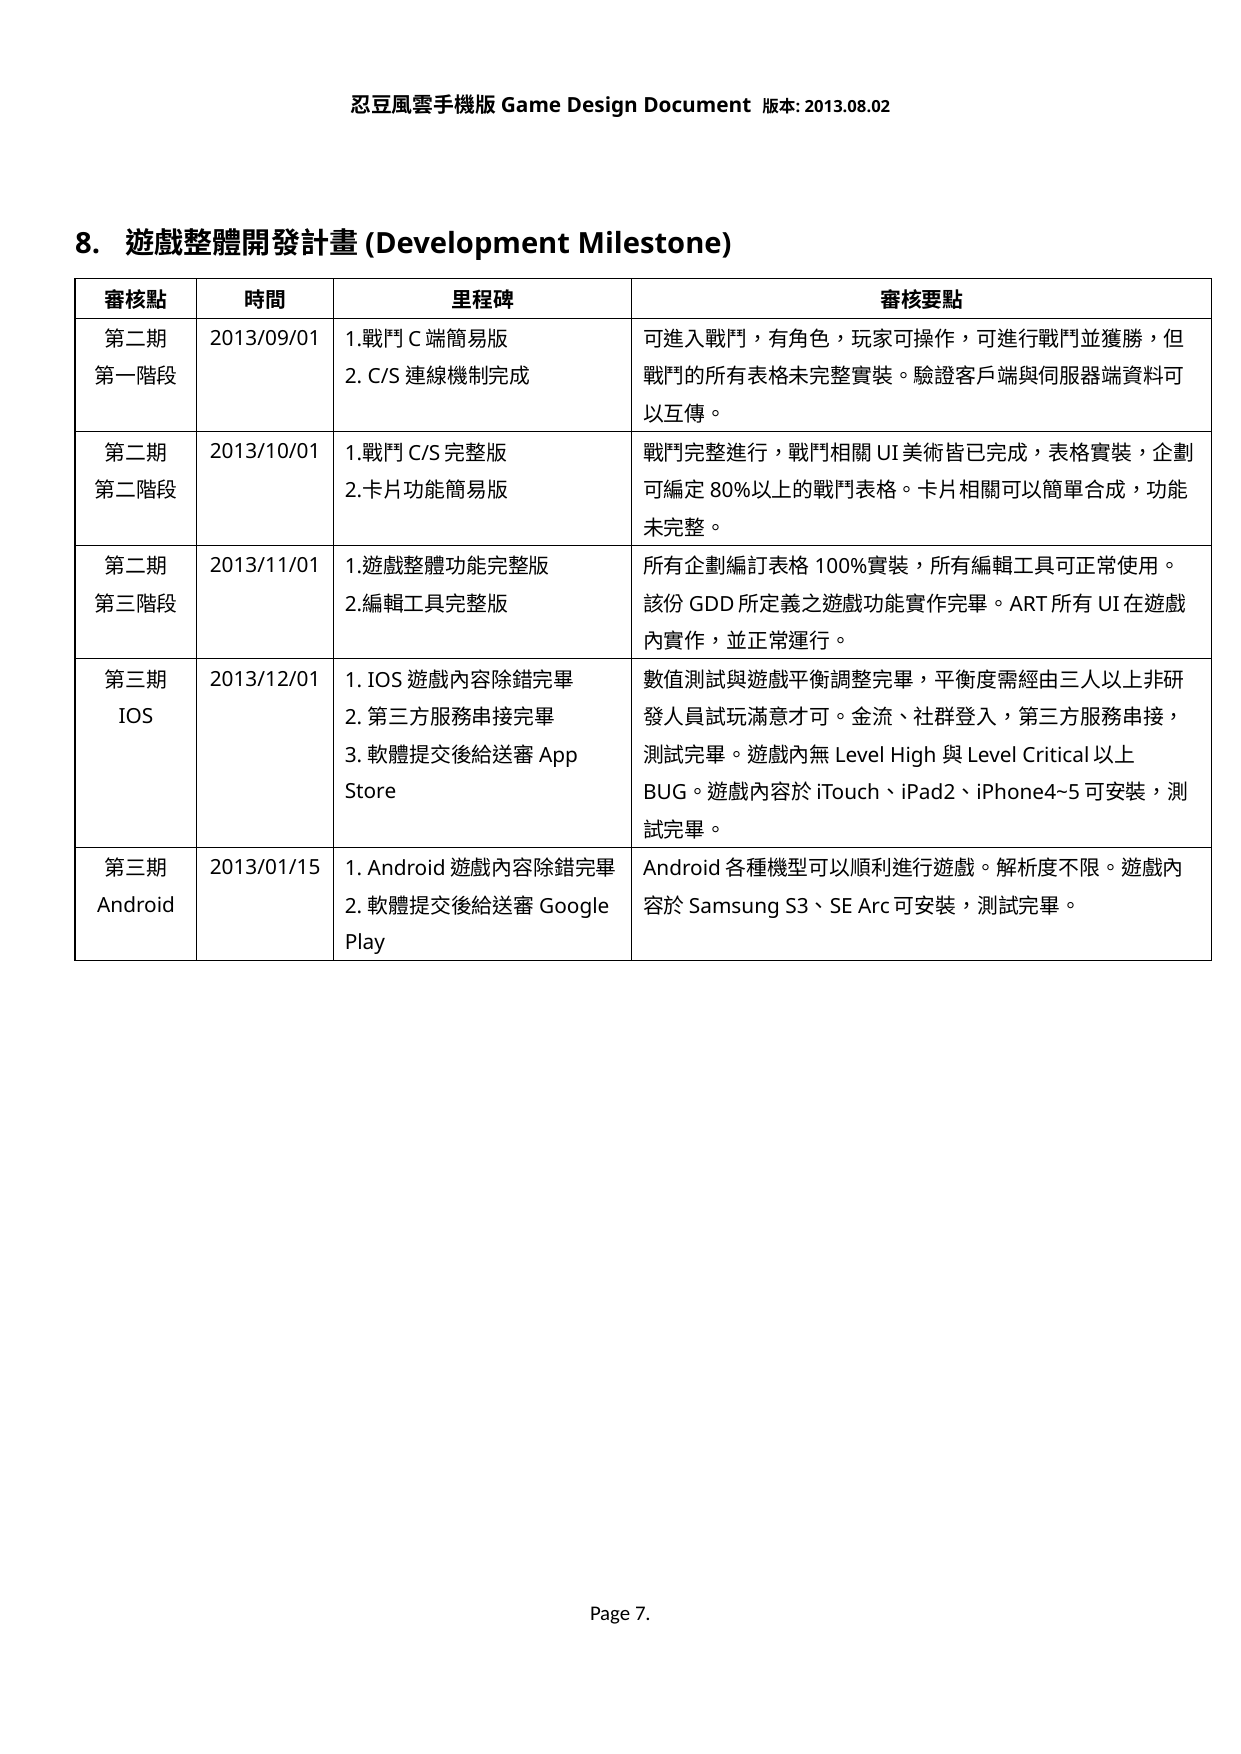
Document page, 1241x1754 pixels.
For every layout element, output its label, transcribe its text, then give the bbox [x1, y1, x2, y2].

table_cell 第三期 Android [76, 848, 196, 960]
table_cell 1.遊戲整體功能完整版 2.編輯工具完整版 [334, 546, 631, 658]
list 遊戲整體開發計畫 (Development Milestone) [75, 203, 1165, 278]
table_cell 2013/10/01 [197, 432, 333, 545]
table_header 審核點 [76, 279, 196, 318]
table_cell Android各種機型可以順利進行遊戲。解析度不限。遊戲內容於Samsung S3、SE Arc可安裝，測試完畢。 [632, 848, 1211, 960]
table_header 時間 [197, 279, 333, 318]
table_cell 戰鬥完整進行，戰鬥相關UI美術皆已完成，表格實裝，企劃可編定80%以上的戰鬥表格。卡片相關可以簡單合成，功能未完整。 [632, 432, 1211, 545]
table_cell 第三期 IOS [76, 659, 196, 847]
table_cell 第二期 第二階段 [76, 432, 196, 545]
table_cell 1.戰鬥C端簡易版 2. C/S 連線機制完成 [334, 319, 631, 431]
table_cell 數值測試與遊戲平衡調整完畢，平衡度需經由三人以上非研發人員試玩滿意才可。金流、社群登入，第三方服務串接，測試完畢。遊戲內無Level High 與Level Critical以上BUG。遊戲內容於iTouch、iPad2、iPhone4~5可安裝，測試完畢。 [632, 659, 1211, 847]
table_cell 1. Android遊戲內容除錯完畢 2. 軟體提交後給送審 Google Play [334, 848, 631, 960]
table_cell 1.戰鬥C/S完整版 2.卡片功能簡易版 [334, 432, 631, 545]
table_cell 所有企劃編訂表格 100%實裝，所有編輯工具可正常使用。該份GDD所定義之遊戲功能實作完畢。ART所有UI在遊戲內實作，並正常運行。 [632, 546, 1211, 658]
table_header 里程碑 [334, 279, 631, 318]
table_cell 2013/01/15 [197, 848, 333, 960]
table_header 審核要點 [632, 279, 1211, 318]
table_cell 2013/09/01 [197, 319, 333, 431]
table_cell 第二期 第三階段 [76, 546, 196, 658]
table_cell 1. IOS 遊戲內容除錯完畢 2. 第三方服務串接完畢 3. 軟體提交後給送審 App Store [334, 659, 631, 847]
table_cell 2013/12/01 [197, 659, 333, 847]
table_cell 可進入戰鬥，有角色，玩家可操作，可進行戰鬥並獲勝，但戰鬥的所有表格未完整實裝。驗證客戶端與伺服器端資料可以互傳。 [632, 319, 1211, 431]
table_cell 2013/11/01 [197, 546, 333, 658]
table_cell 第二期 第一階段 [76, 319, 196, 431]
